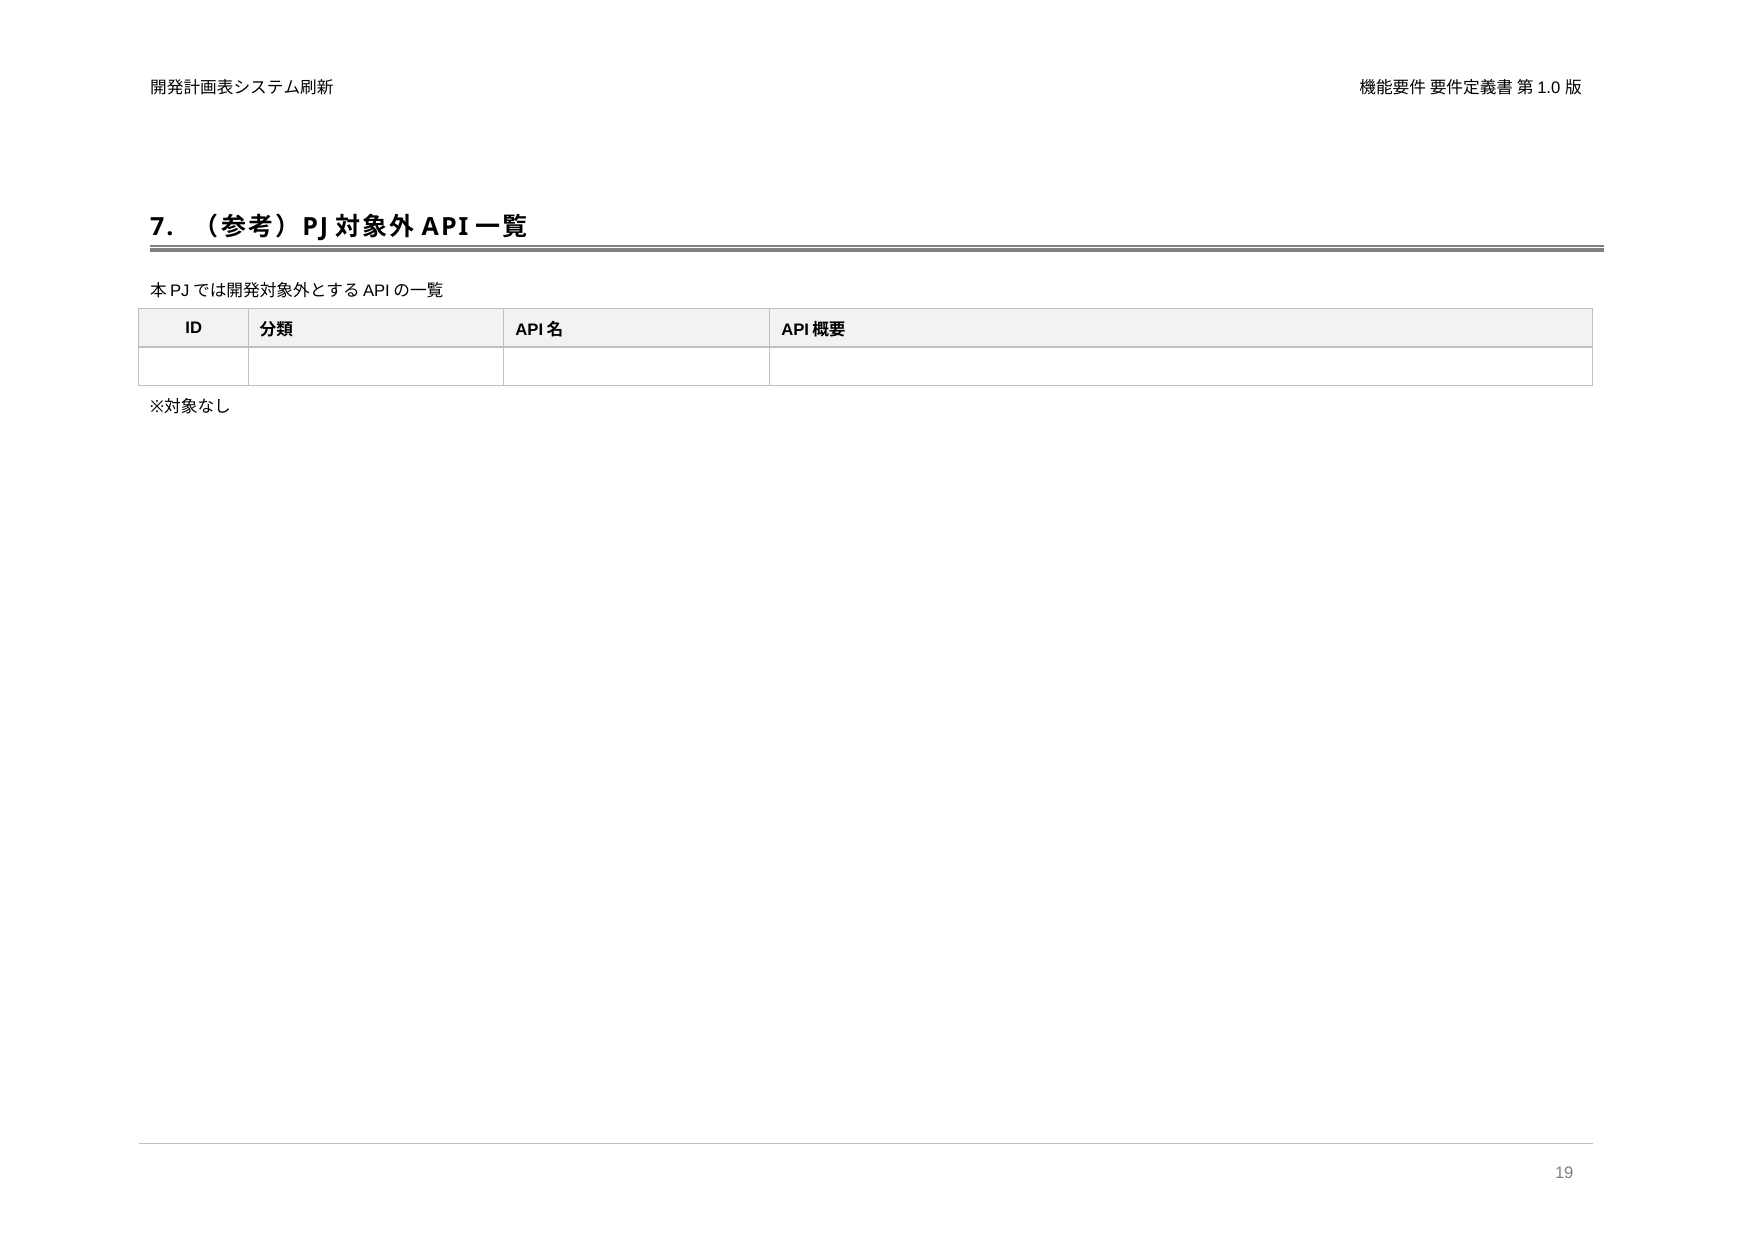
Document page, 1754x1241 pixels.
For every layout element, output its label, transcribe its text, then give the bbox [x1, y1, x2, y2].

text ※対象なし [150, 386, 1604, 423]
table_cell [504, 348, 769, 385]
text 本PJでは開発対象外とするAPIの一覧 [150, 270, 1604, 308]
table_cell [249, 348, 503, 385]
table_header API概要 [770, 309, 1592, 346]
table_header ID [139, 309, 248, 346]
table_cell [770, 348, 1592, 385]
table_cell [139, 348, 248, 385]
table_header API名 [504, 309, 769, 346]
subtitle （参考）PJ対象外API一覧 [150, 206, 1604, 245]
table_header 分類 [249, 309, 503, 346]
